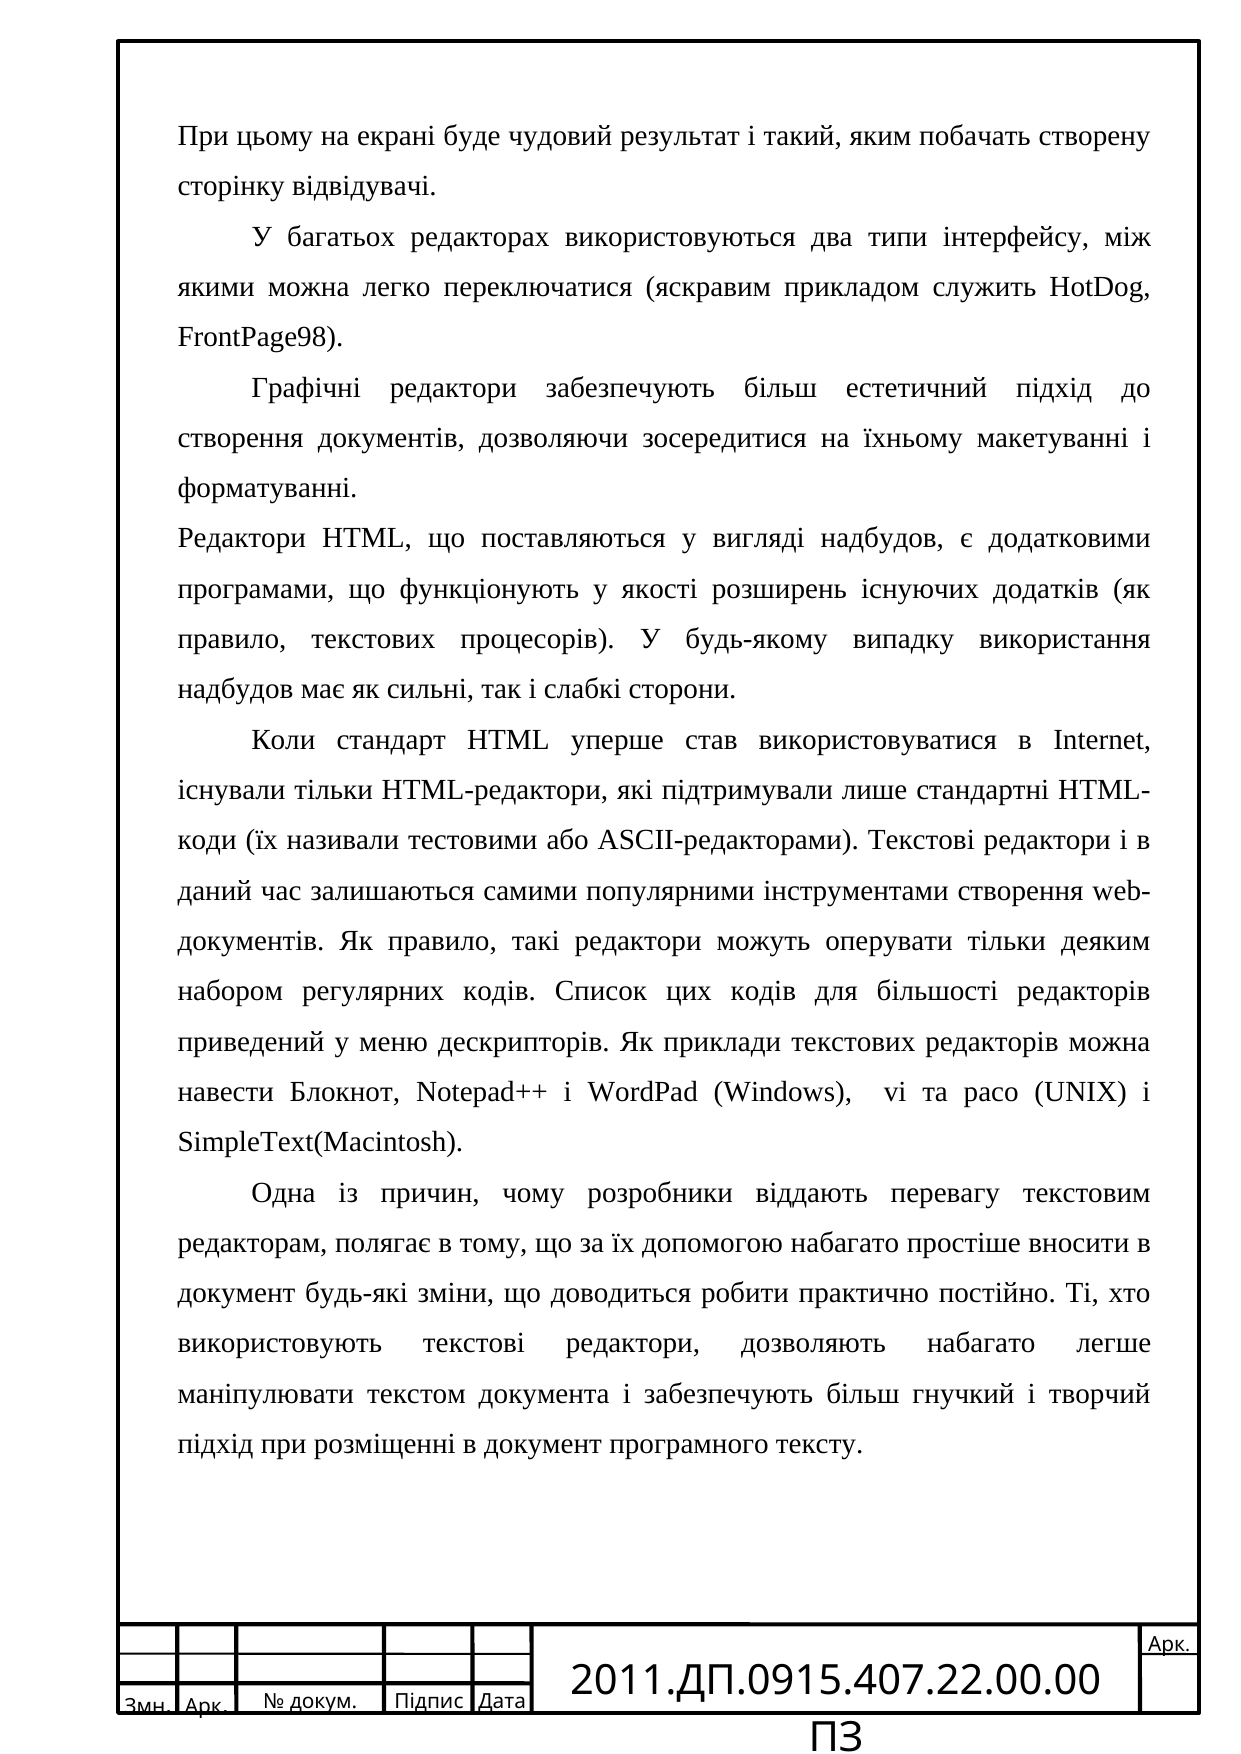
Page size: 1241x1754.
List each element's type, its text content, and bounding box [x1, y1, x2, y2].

text Одна із причин, чому розробники віддають перевагу текстовим редакторам, полягає в тому, що за їх допомогою набагато простіше вносити в документ будь-які зміни, що доводиться робити практично постійно. Ті, хто використовують текстові редактори, дозволяють набагато легше маніпулювати текстом документа і забезпечують більш гнучкий і творчий підхід при розміщенні в документ програмного тексту. [177, 1175, 1152, 1460]
text Графічні редактори забезпечують більш естетичний підхід до створення документів, дозволяючи зосередитися на їхньому макетуванні і форматуванні. Редактори HTML, що поставляються у вигляді надбудов, є додатковими програмами, що функціонують у якості розширень існуючих додатків (як правило, текстових процесорів). У будь-якому випадку використання надбудов має як сильні, так і слабкі сторони. [177, 370, 1152, 705]
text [177, 118, 1152, 202]
text Коли стандарт HTML уперше став використовуватися в Internet, існували тільки HTML-редактори, які підтримували лише стандартні HTML-коди (їх називали тестовими або ASCII-редакторами). Текстові редактори і в даний час залишаються самими популярними інструментами створення web-документів. Як правило, такі редактори можуть оперувати тільки деяким набором регулярних кодів. Список цих кодів для більшості редакторів приведений у меню дескрипторів. Як приклади текстових редакторів можна навести Блокнот, Notepad++ і WordPad (Windows), vi та paco (UNIX) і SimpleText(Macintosh). [177, 722, 1152, 1158]
text У багатьох редакторах використовуються два типи інтерфейсу, між якими можна легко переключатися (яскравим прикладом служить HotDog, FrontPage98). [177, 219, 1152, 353]
